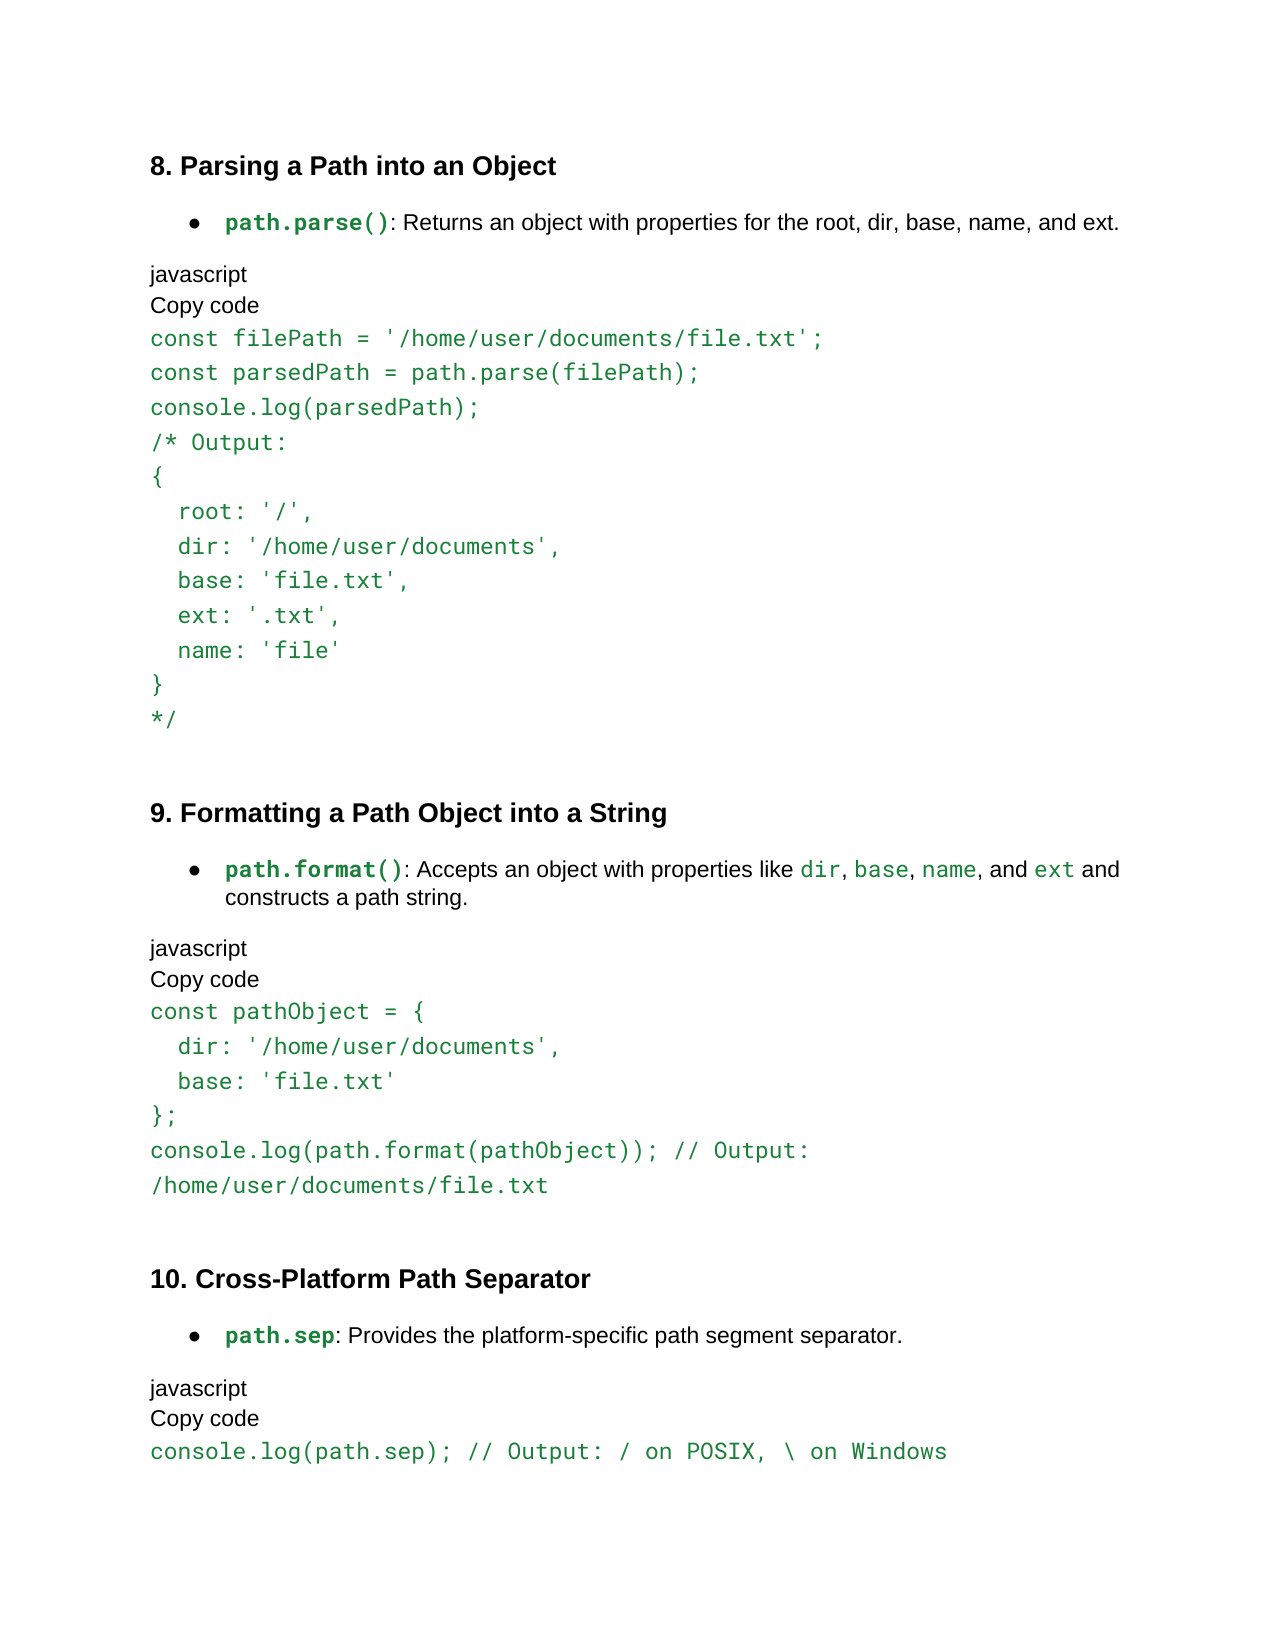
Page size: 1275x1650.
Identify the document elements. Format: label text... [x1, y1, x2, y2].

text javascript [150, 1375, 1125, 1401]
text javascript [150, 261, 1125, 288]
text console.log(path.format(pathObject)); // Output: /home/user/documents/file.txt [150, 1134, 1125, 1199]
text const pathObject = { [150, 996, 1125, 1026]
list path.sep: Provides the platform-specific path segment separator. [187, 1319, 1125, 1350]
text javascript [150, 935, 1125, 962]
text Copy code [150, 292, 1125, 318]
subtitle 8. Parsing a Path into an Object [150, 150, 1125, 181]
text Copy code [150, 1405, 1125, 1431]
text root: '/', [150, 495, 1125, 526]
text console.log(path.sep); // Output: / on POSIX, \ on Windows [150, 1435, 1125, 1465]
subtitle 9. Formatting a Path Object into a String [150, 797, 1125, 829]
text console.log(parsedPath); [150, 391, 1125, 421]
text */ [150, 703, 1125, 734]
text dir: '/home/user/documents', [150, 530, 1125, 560]
text ext: '.txt', [150, 599, 1125, 629]
text } [150, 669, 1125, 699]
list path.format(): Accepts an object with properties like dir, base, name, and ext and constructs a path string. [187, 854, 1125, 910]
list path.parse(): Returns an object with properties for the root, dir, base, name, and ext. [187, 206, 1125, 236]
text dir: '/home/user/documents', [150, 1030, 1125, 1061]
text name: 'file' [150, 634, 1125, 664]
text }; [150, 1100, 1125, 1130]
text /* Output: [150, 426, 1125, 456]
text const parsedPath = path.parse(filePath); [150, 357, 1125, 387]
subtitle 10. Cross-Platform Path Separator [150, 1263, 1125, 1294]
text base: 'file.txt' [150, 1065, 1125, 1095]
text { [150, 461, 1125, 491]
text const filePath = '/home/user/documents/file.txt'; [150, 322, 1125, 352]
text Copy code [150, 966, 1125, 992]
text base: 'file.txt', [150, 565, 1125, 595]
